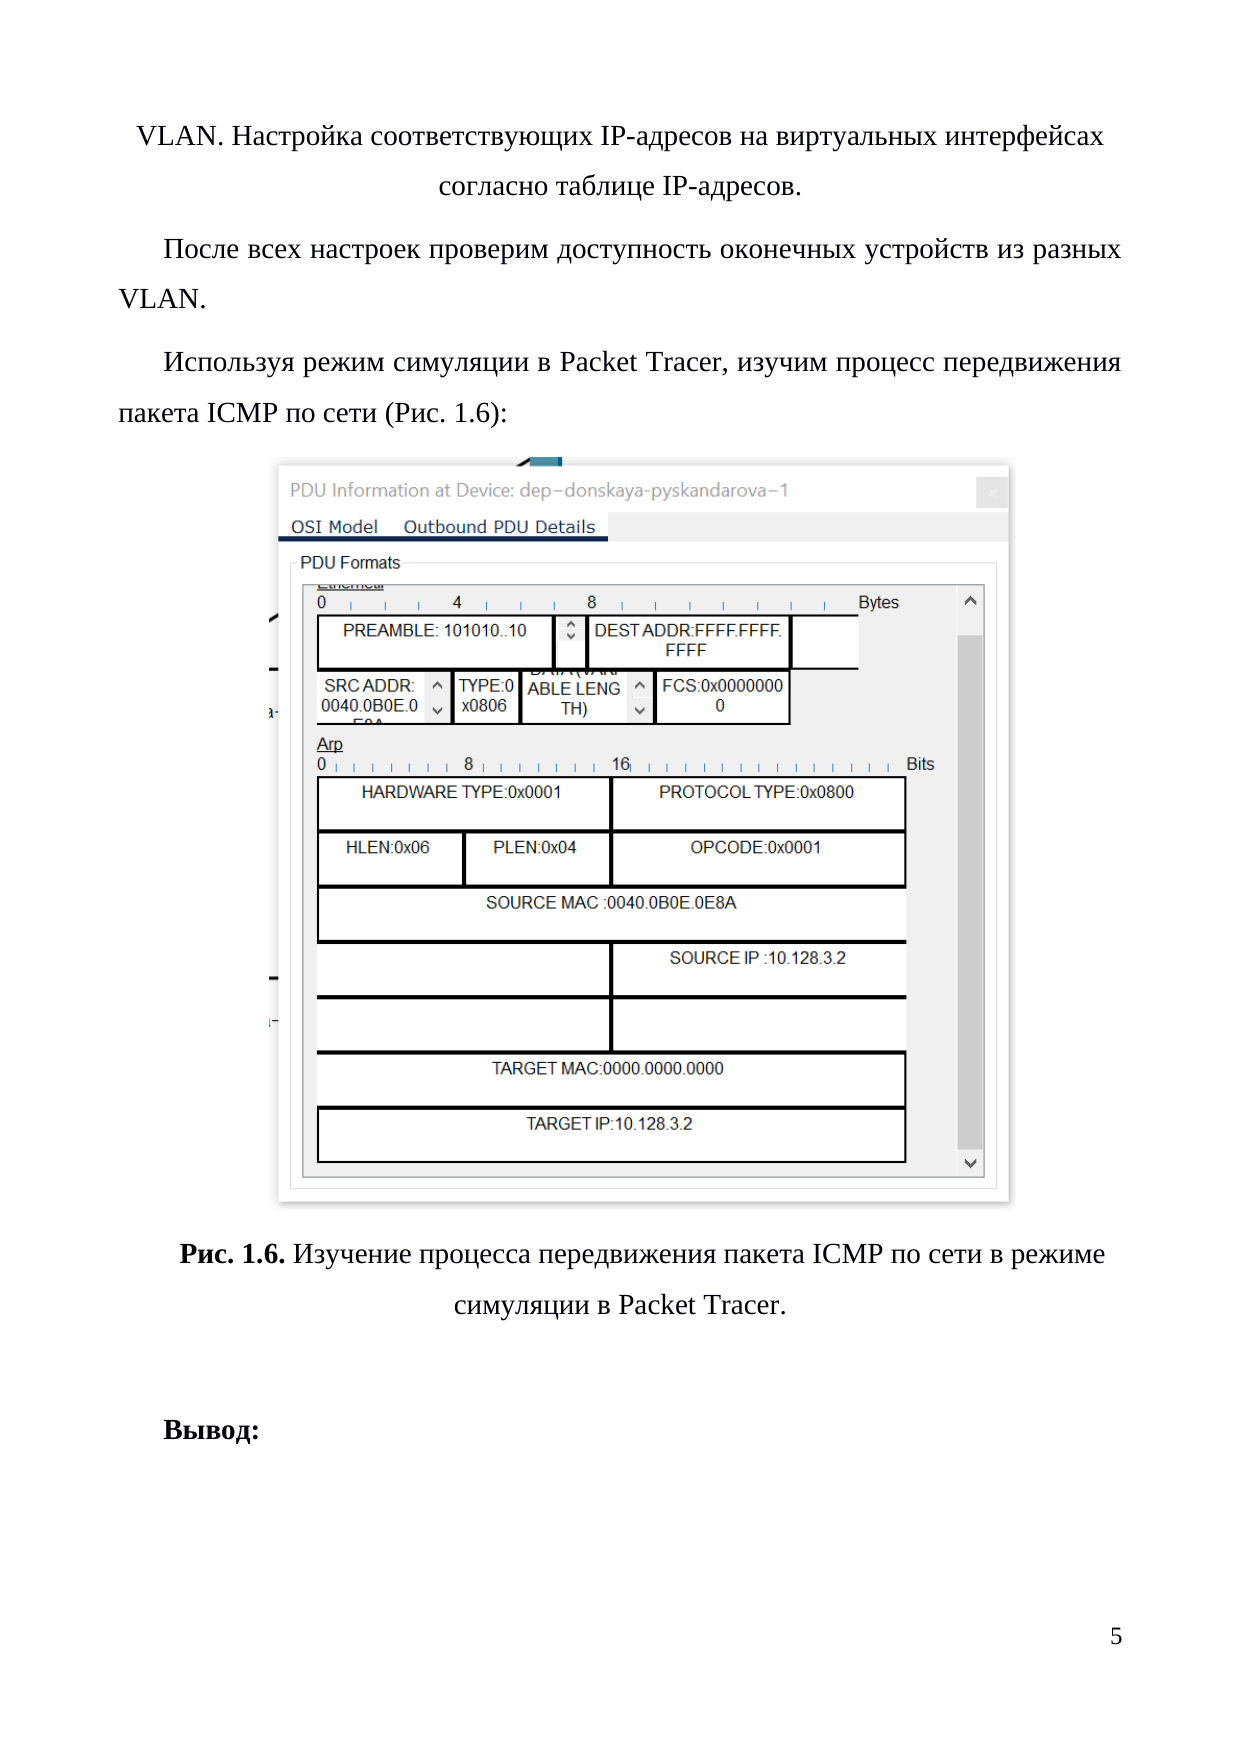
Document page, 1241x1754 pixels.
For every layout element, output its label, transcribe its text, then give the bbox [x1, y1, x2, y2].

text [118, 118, 1122, 202]
text После всех настроек проверим доступность оконечных устройств из разных VLAN. [118, 231, 1122, 315]
picture [269, 457, 1017, 1210]
text Рис. 1.6. Изучение процесса передвижения пакета ICMP по сети в режиме симуляции в Packet Tracer. [118, 1236, 1122, 1320]
text Вывод: [118, 1412, 1122, 1446]
text Используя режим симуляции в Packet Tracer, изучим процесс передвижения пакета ICMP по сети (Рис. 1.6): [118, 344, 1122, 428]
